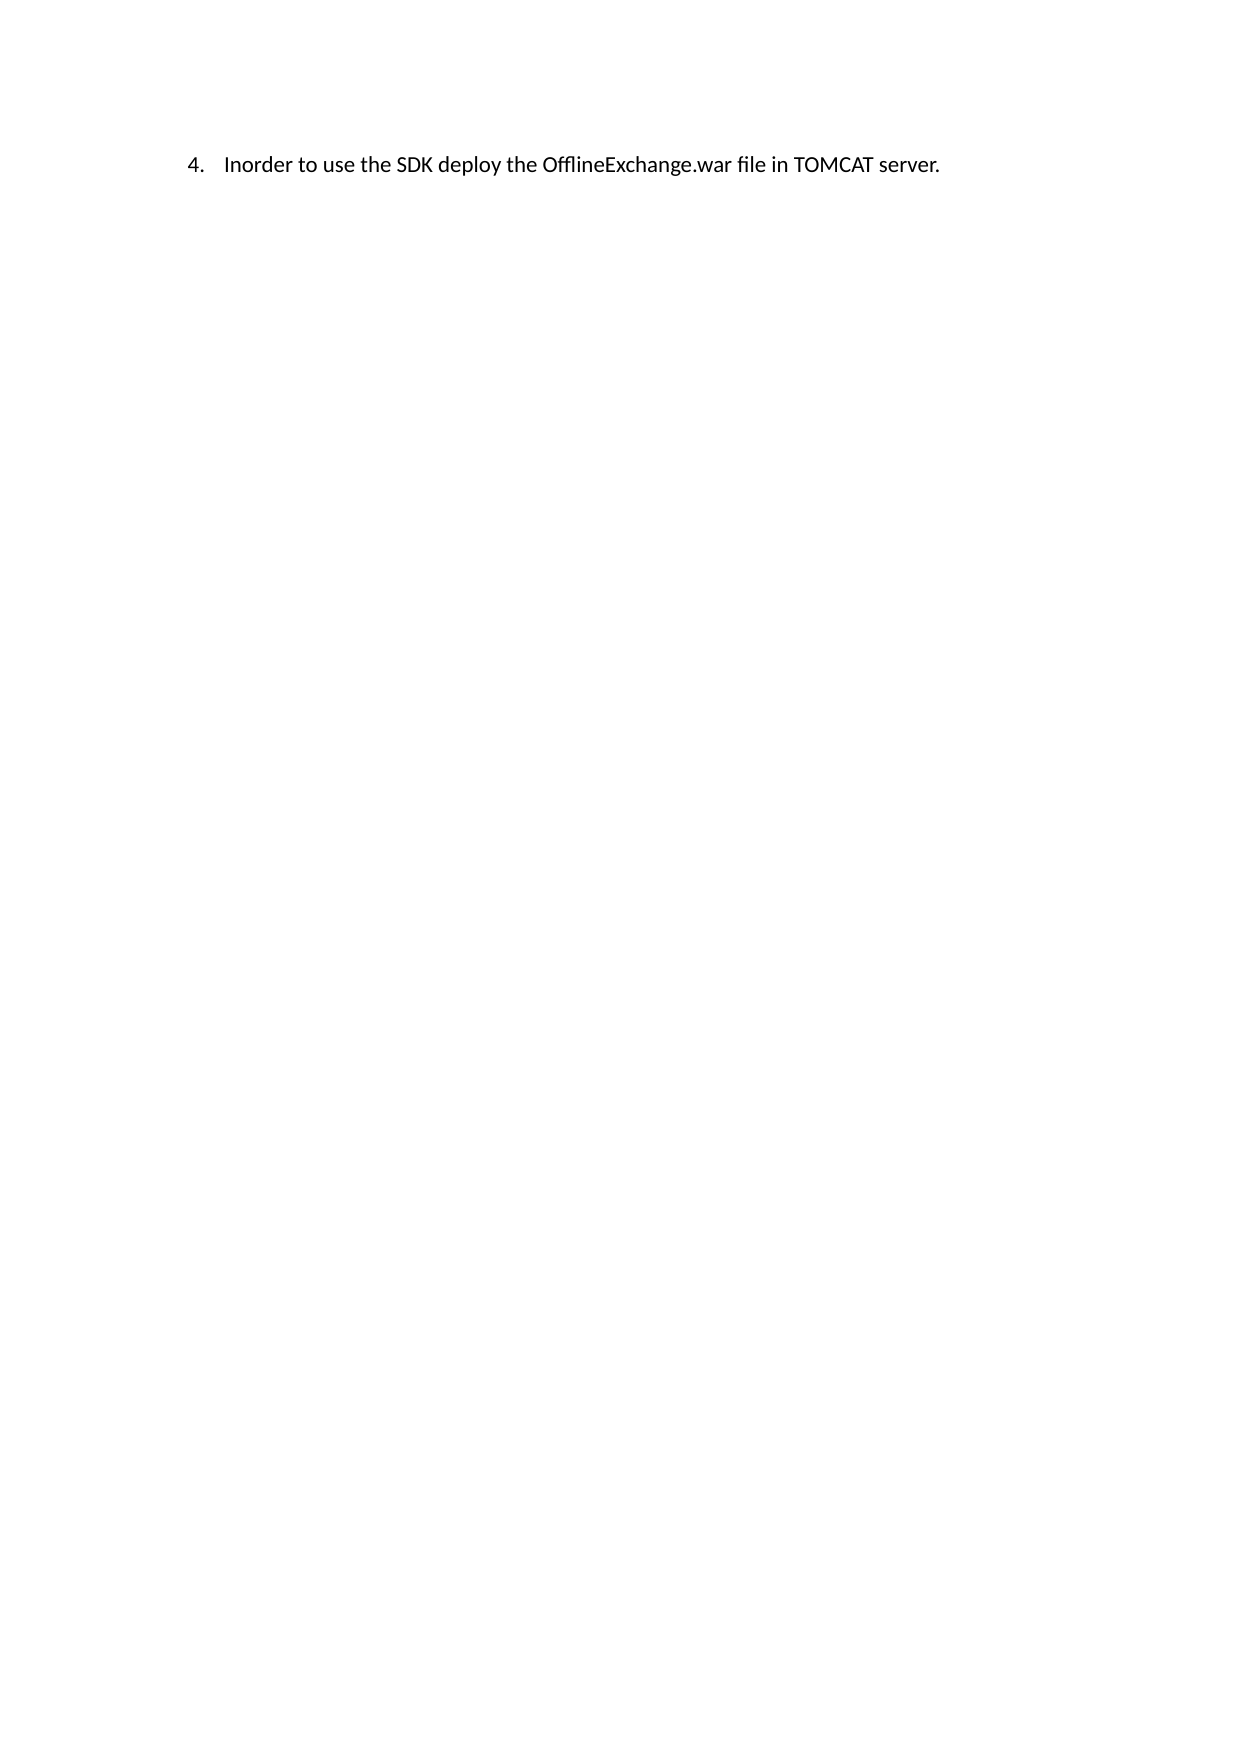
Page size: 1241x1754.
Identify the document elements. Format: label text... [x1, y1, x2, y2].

list Inorder to use the SDK deploy the OfflineExchange.war file in TOMCAT server. [187, 150, 1090, 178]
